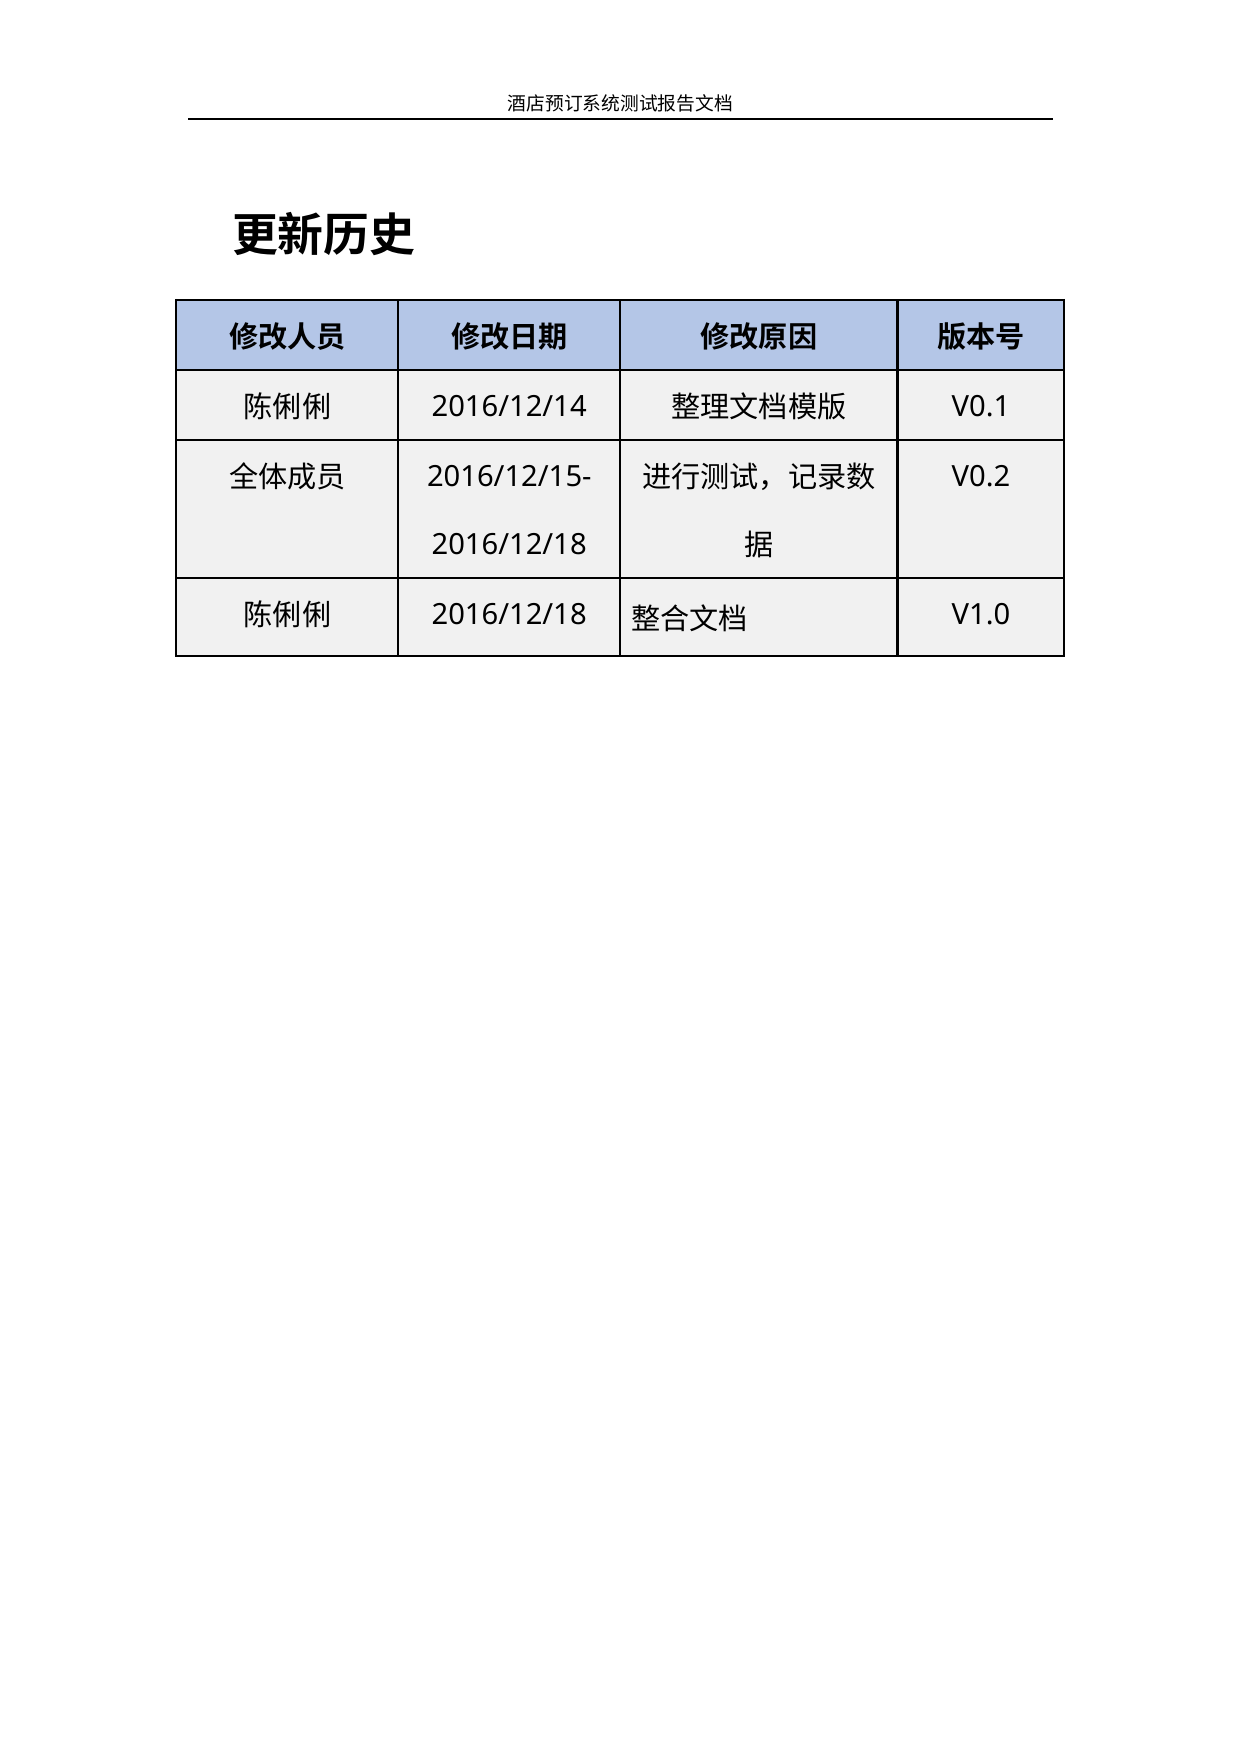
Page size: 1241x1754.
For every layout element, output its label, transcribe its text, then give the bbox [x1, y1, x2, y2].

table_cell 陈俐俐 [177, 371, 397, 439]
table_cell V0.2 [899, 441, 1063, 577]
table_cell 全体成员 [177, 441, 397, 577]
subtitle 更新历史 [232, 198, 1053, 266]
table_cell 2016/12/14 [399, 371, 619, 439]
table_cell 2016/12/15-2016/12/18 [399, 441, 619, 577]
table_cell 陈俐俐 [177, 579, 397, 655]
table_header 修改日期 [399, 301, 619, 369]
table_cell 整合文档 [621, 579, 896, 655]
table_cell 2016/12/18 [399, 579, 619, 655]
table_cell V1.0 [899, 579, 1063, 655]
table_header 修改原因 [621, 301, 896, 369]
table_cell 整理文档模版 [621, 371, 896, 439]
table_header 修改人员 [177, 301, 397, 369]
table_cell V0.1 [899, 371, 1063, 439]
table_header 版本号 [899, 301, 1063, 369]
table_cell 进行测试，记录数据 [621, 441, 896, 577]
